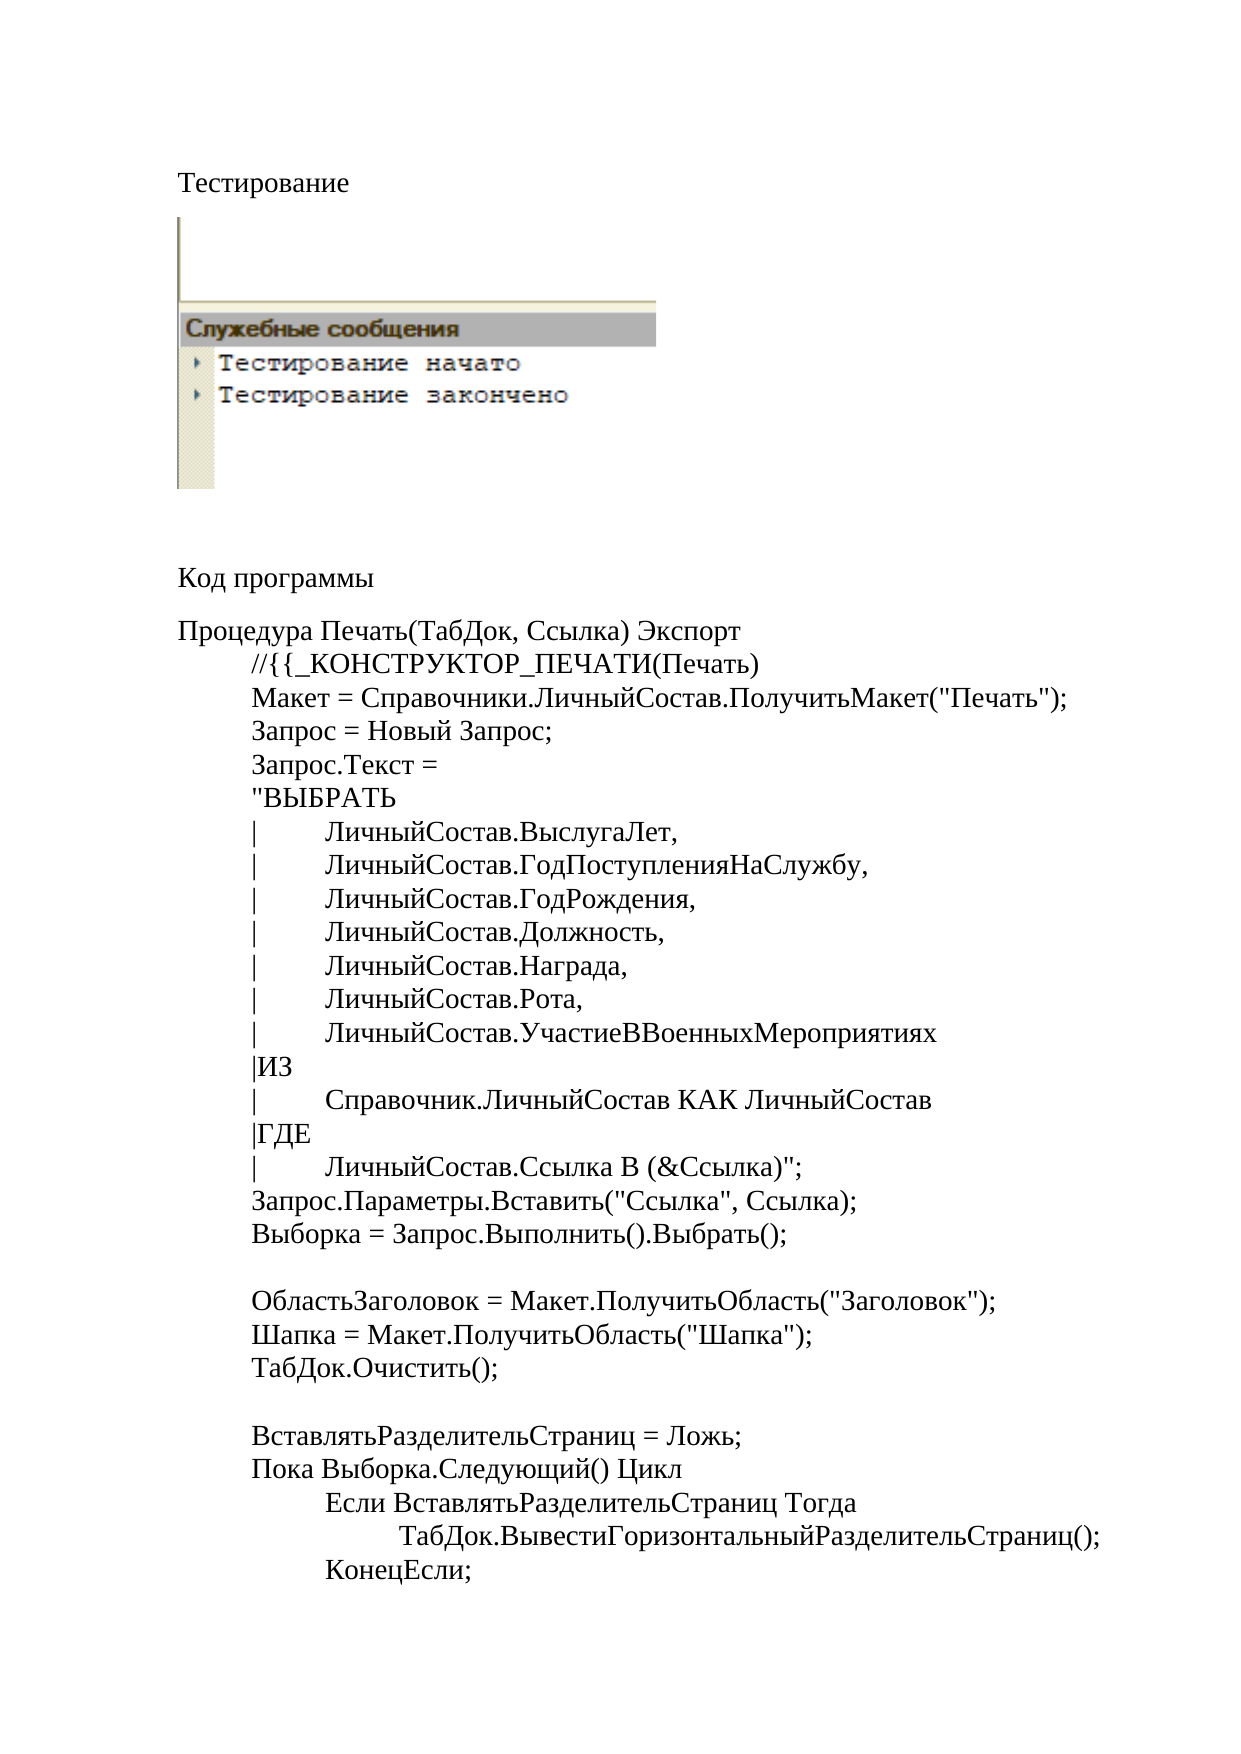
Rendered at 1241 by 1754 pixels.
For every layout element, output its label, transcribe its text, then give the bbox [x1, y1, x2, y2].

text ВставлятьРазделительСтраниц = Ложь; [177, 1418, 1152, 1451]
text Если ВставлятьРазделительСтраниц Тогда [177, 1485, 1152, 1518]
text "ВЫБРАТЬ [177, 780, 1152, 814]
text | ЛичныйСостав.Должность, [177, 914, 1152, 948]
text | ЛичныйСостав.УчастиеВВоенныхМероприятиях [177, 1015, 1152, 1049]
text //{{_КОНСТРУКТОР_ПЕЧАТИ(Печать) [177, 646, 1152, 680]
text |ГДЕ [177, 1116, 1152, 1149]
text Выборка = Запрос.Выполнить().Выбрать(); [177, 1216, 1152, 1250]
text |ИЗ [177, 1049, 1152, 1082]
text Процедура Печать(ТабДок, Ссылка) Экспорт [177, 613, 1152, 646]
text | ЛичныйСостав.ВыслугаЛет, [177, 814, 1152, 847]
text Макет = Справочники.ЛичныйСостав.ПолучитьМакет("Печать"); [177, 680, 1152, 713]
text Пока Выборка.Следующий() Цикл [177, 1451, 1152, 1485]
text Тестирование [177, 165, 1152, 198]
text ТабДок.ВывестиГоризонтальныйРазделительСтраниц(); [177, 1518, 1152, 1552]
text Запрос.Параметры.Вставить("Ссылка", Ссылка); [177, 1183, 1152, 1216]
text | ЛичныйСостав.ГодПоступленияНаСлужбу, [177, 847, 1152, 881]
text КонецЕсли; [177, 1552, 1152, 1585]
text Код программы [177, 560, 1152, 593]
text | Справочник.ЛичныйСостав КАК ЛичныйСостав [177, 1082, 1152, 1116]
text ОбластьЗаголовок = Макет.ПолучитьОбласть("Заголовок"); [177, 1283, 1152, 1317]
text | ЛичныйСостав.Рота, [177, 982, 1152, 1015]
text Запрос.Текст = [177, 747, 1152, 780]
text Шапка = Макет.ПолучитьОбласть("Шапка"); [177, 1317, 1152, 1351]
text | ЛичныйСостав.ГодРождения, [177, 881, 1152, 914]
text ТабДок.Очистить(); [177, 1351, 1152, 1384]
text | ЛичныйСостав.Награда, [177, 948, 1152, 982]
picture [177, 217, 657, 489]
text | ЛичныйСостав.Ссылка В (&Ссылка)"; [177, 1149, 1152, 1183]
text Запрос = Новый Запрос; [177, 713, 1152, 747]
